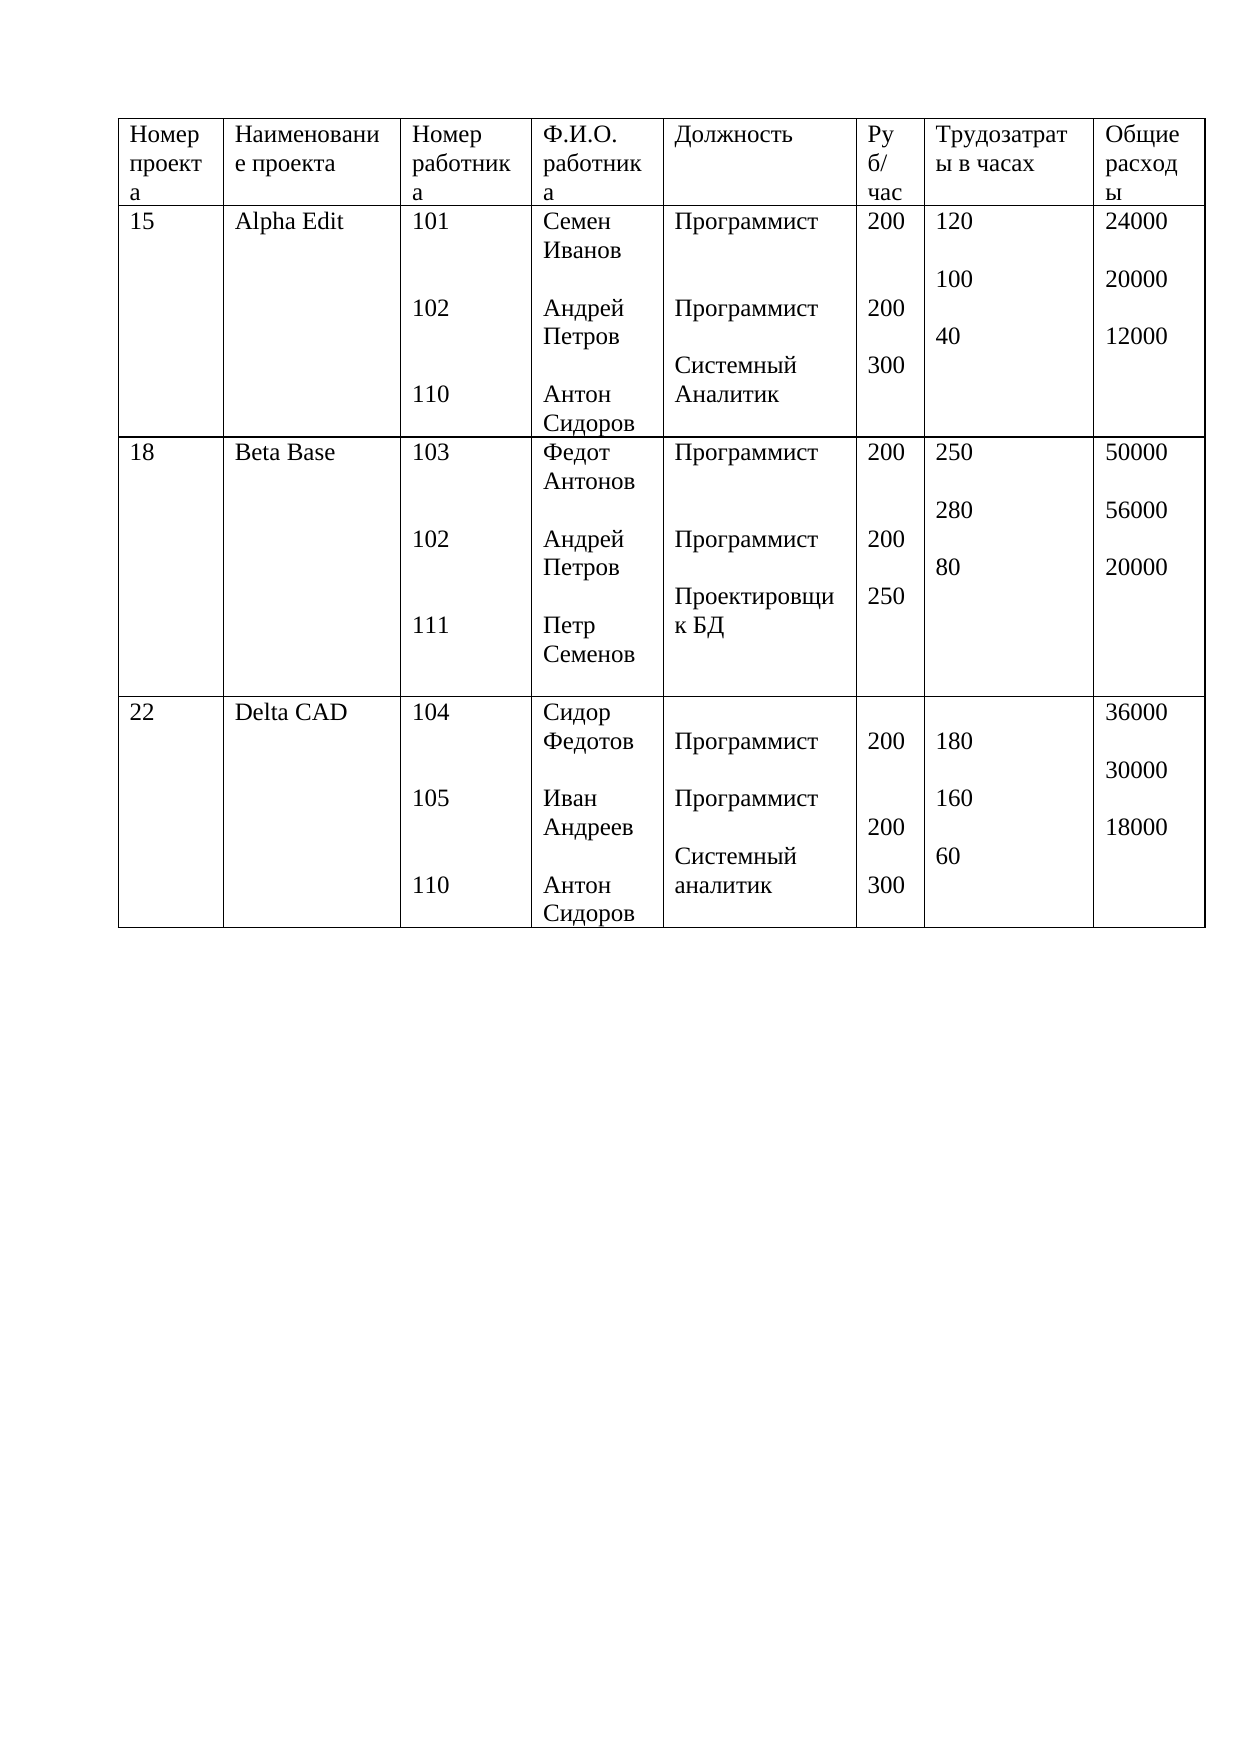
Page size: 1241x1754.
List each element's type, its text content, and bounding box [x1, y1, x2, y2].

table_cell 36000 30000 18000 [1094, 697, 1204, 927]
table_cell 120 100 40 [925, 206, 1093, 436]
table_header Трудозатраты в часах [925, 119, 1093, 205]
table_cell 22 [119, 697, 223, 927]
table_cell Alpha Edit [224, 206, 400, 436]
table_cell 101 102 110 [401, 206, 531, 436]
table_cell Федот Антонов Андрей Петров Петр Семенов [532, 438, 663, 696]
table_cell 200 200 300 [857, 697, 924, 927]
table_header Общие расходы [1094, 119, 1204, 205]
table_header Руб/ час [857, 119, 924, 205]
table_cell 250 280 80 [925, 438, 1093, 696]
table_header Ф.И.О. работника [532, 119, 663, 205]
table_cell Сидор Федотов Иван Андреев Антон Сидоров [532, 697, 663, 927]
table_cell 24000 20000 12000 [1094, 206, 1204, 436]
table_cell 15 [119, 206, 223, 436]
table_cell 180 160 60 [925, 697, 1093, 927]
table_cell 200 200 300 [857, 206, 924, 436]
table_cell 200 200 250 [857, 438, 924, 696]
table_cell Программист Программист Системный аналитик [664, 697, 856, 927]
table_header Наименование проекта [224, 119, 400, 205]
table_cell Beta Base [224, 438, 400, 696]
table_cell 18 [119, 438, 223, 696]
table_cell Программист Программист Системный Аналитик [664, 206, 856, 436]
table_header Номер проекта [119, 119, 223, 205]
table_cell Программист Программист Проектировщик БД [664, 438, 856, 696]
table_cell Delta CAD [224, 697, 400, 927]
table_cell 50000 56000 20000 [1094, 438, 1204, 696]
table_header Должность [664, 119, 856, 205]
table_cell 103 102 111 [401, 438, 531, 696]
table_header Номер работника [401, 119, 531, 205]
table_cell Семен Иванов Андрей Петров Антон Сидоров [532, 206, 663, 436]
table_cell 104 105 110 [401, 697, 531, 927]
